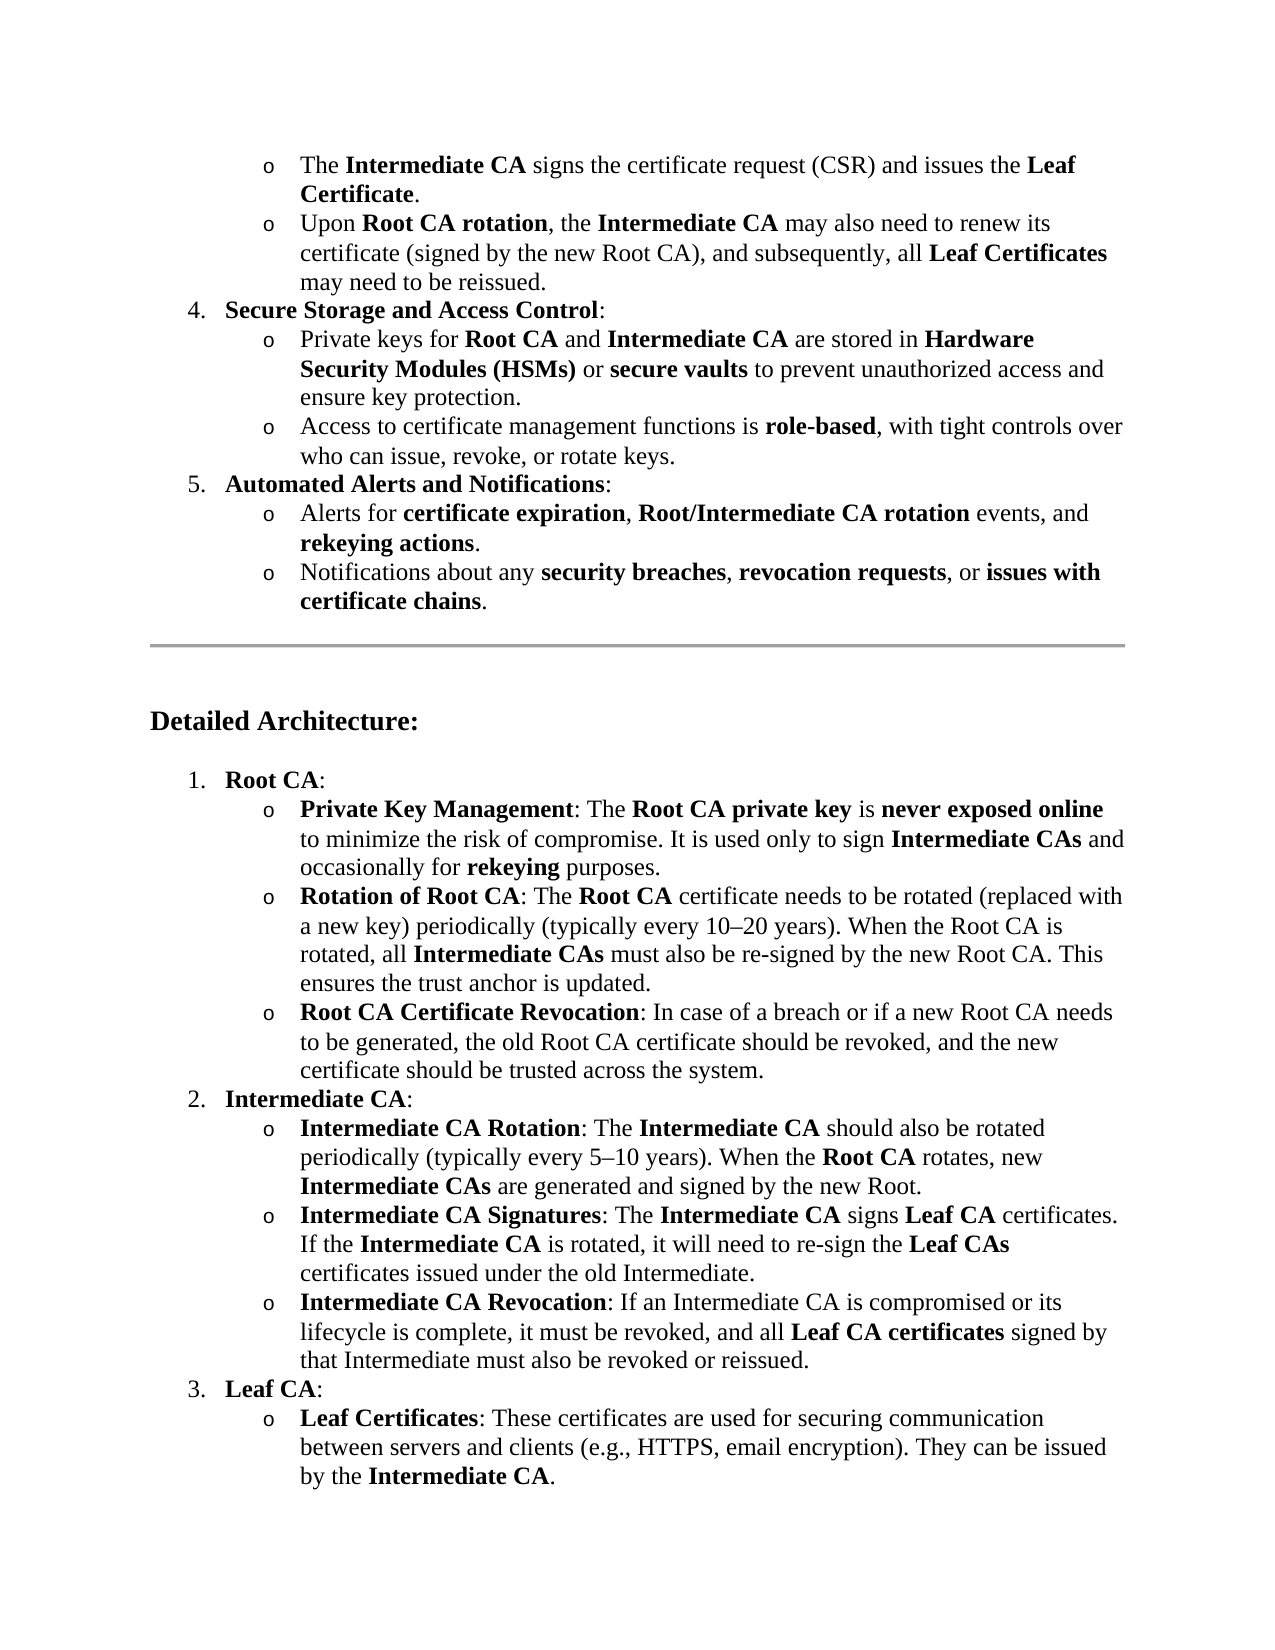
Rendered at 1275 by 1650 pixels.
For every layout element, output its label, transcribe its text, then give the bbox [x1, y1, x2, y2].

list Alerts for certificate expiration, Root/Intermediate CA rotation events, and rekeying actions. [262, 498, 1125, 557]
text Detailed Architecture: [150, 704, 1125, 736]
list Rotation of Root CA: The Root CA certificate needs to be rotated (replaced with a new key) periodically (typically every 10–20 years). When the Root CA is rotated, all Intermediate CAs must also be re-signed by the new Root CA. This ensures the trust anchor is updated. [262, 881, 1125, 997]
list Intermediate CA: [187, 1084, 1125, 1113]
list Intermediate CA Rotation: The Intermediate CA should also be rotated periodically (typically every 5–10 years). When the Root CA rotates, new Intermediate CAs are generated and signed by the new Root. [262, 1113, 1125, 1200]
list Secure Storage and Access Control: [187, 295, 1125, 324]
list Intermediate CA Revocation: If an Intermediate CA is compromised or its lifecycle is complete, it must be revoked, and all Leaf CA certificates signed by that Intermediate must also be revoked or reissued. [262, 1287, 1125, 1374]
list Leaf Certificates: These certificates are used for securing communication between servers and clients (e.g., HTTPS, email encryption). They can be issued by the Intermediate CA. [262, 1403, 1125, 1490]
list Notifications about any security breaches, revocation requests, or issues with certificate chains. [262, 557, 1125, 615]
list Intermediate CA Signatures: The Intermediate CA signs Leaf CA certificates. If the Intermediate CA is rotated, it will need to re-sign the Leaf CAs certificates issued under the old Intermediate. [262, 1200, 1125, 1287]
list Private Key Management: The Root CA private key is never exposed online to minimize the risk of compromise. It is used only to sign Intermediate CAs and occasionally for rekeying purposes. [262, 794, 1125, 881]
list The Intermediate CA signs the certificate request (CSR) and issues the Leaf Certificate. [262, 150, 1125, 208]
list Upon Root CA rotation, the Intermediate CA may also need to renew its certificate (signed by the new Root CA), and subsequently, all Leaf Certificates may need to be reissued. [262, 208, 1125, 295]
list Root CA Certificate Revocation: In case of a breach or if a new Root CA needs to be generated, the old Root CA certificate should be revoked, and the new certificate should be trusted across the system. [262, 997, 1125, 1084]
list Automated Alerts and Notifications: [187, 469, 1125, 498]
list Access to certificate management functions is role-based, with tight controls over who can issue, revoke, or rotate keys. [262, 411, 1125, 469]
list Root CA: [187, 765, 1125, 794]
list Private keys for Root CA and Intermediate CA are stored in Hardware Security Modules (HSMs) or secure vaults to prevent unauthorized access and ensure key protection. [262, 324, 1125, 411]
list Leaf CA: [187, 1374, 1125, 1403]
